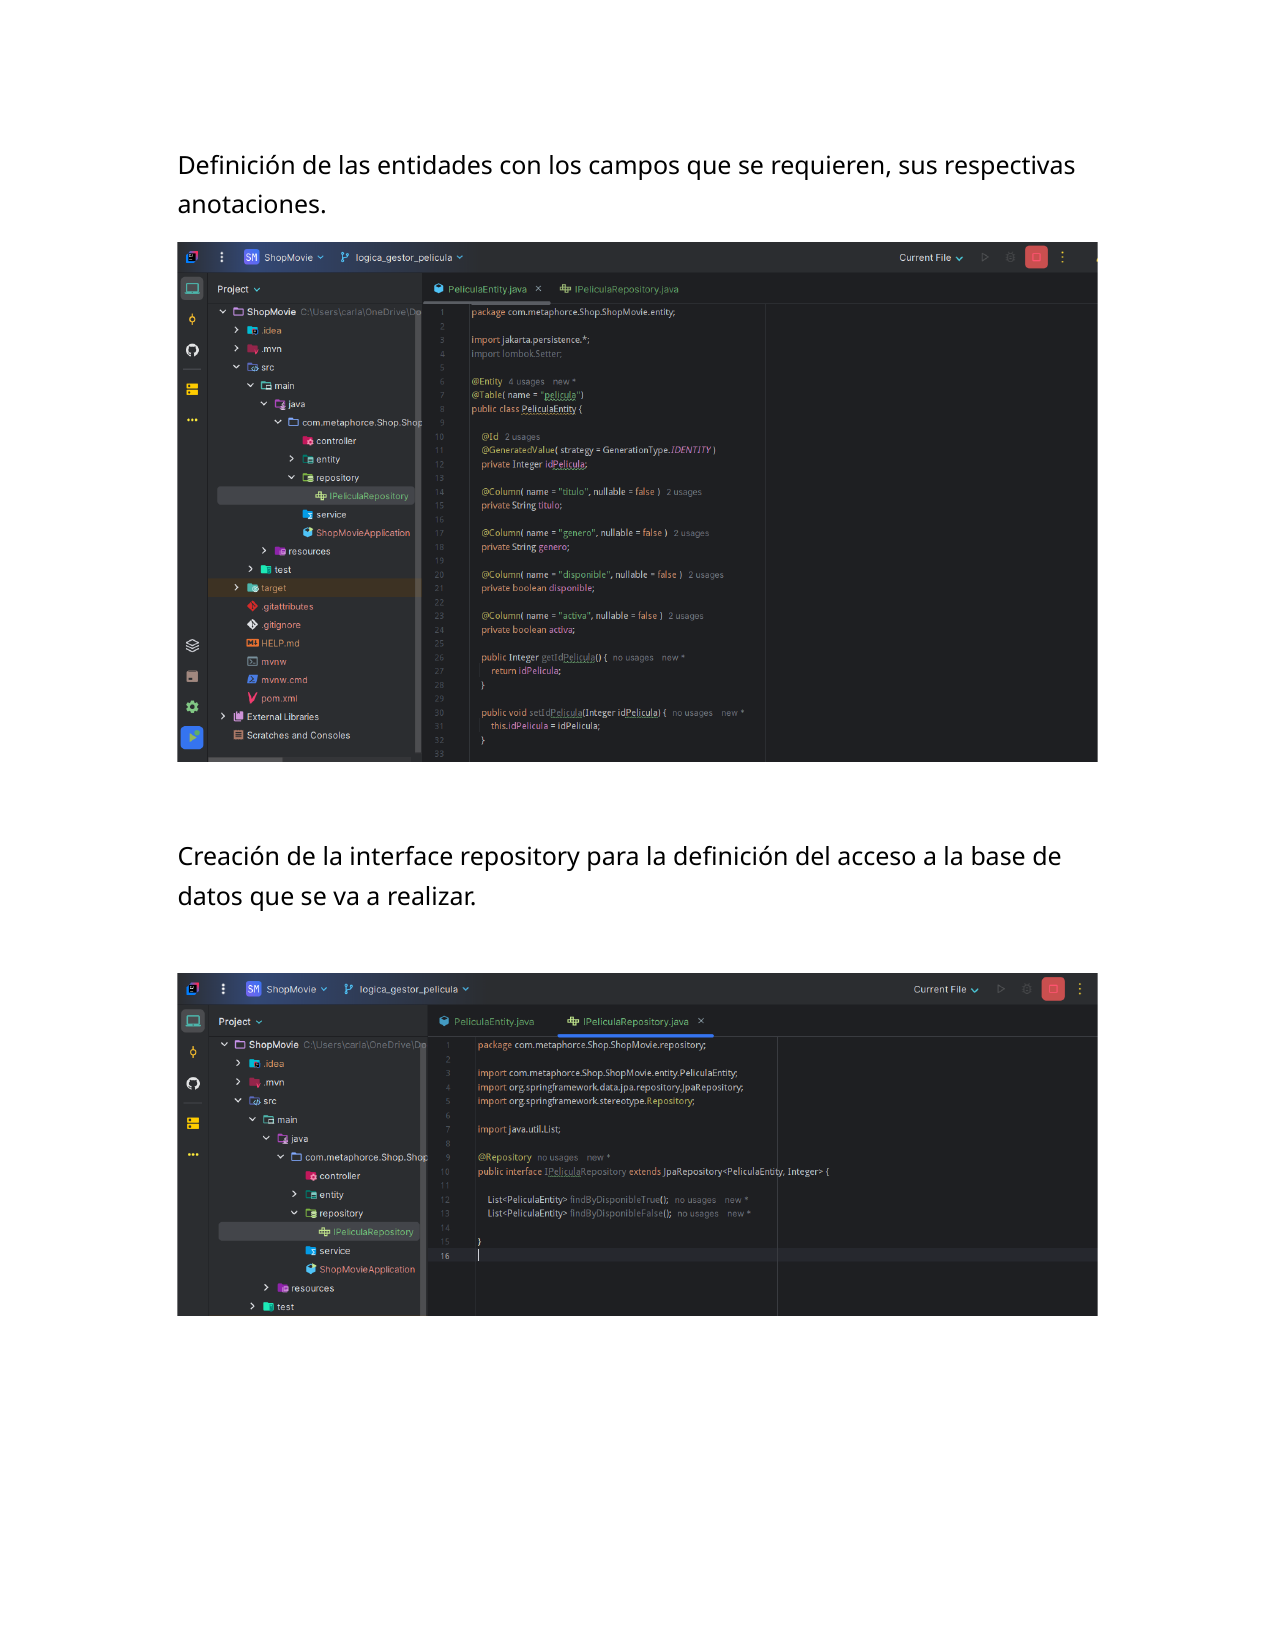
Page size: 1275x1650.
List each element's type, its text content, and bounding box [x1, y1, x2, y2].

picture [177, 973, 1098, 1316]
text Definición de las entidades con los campos que se requieren, sus respectivas anotaciones. [177, 148, 1098, 221]
picture [177, 242, 1098, 762]
text Creación de la interface repository para la definición del acceso a la base de datos que se va a realizar. [177, 839, 1098, 912]
